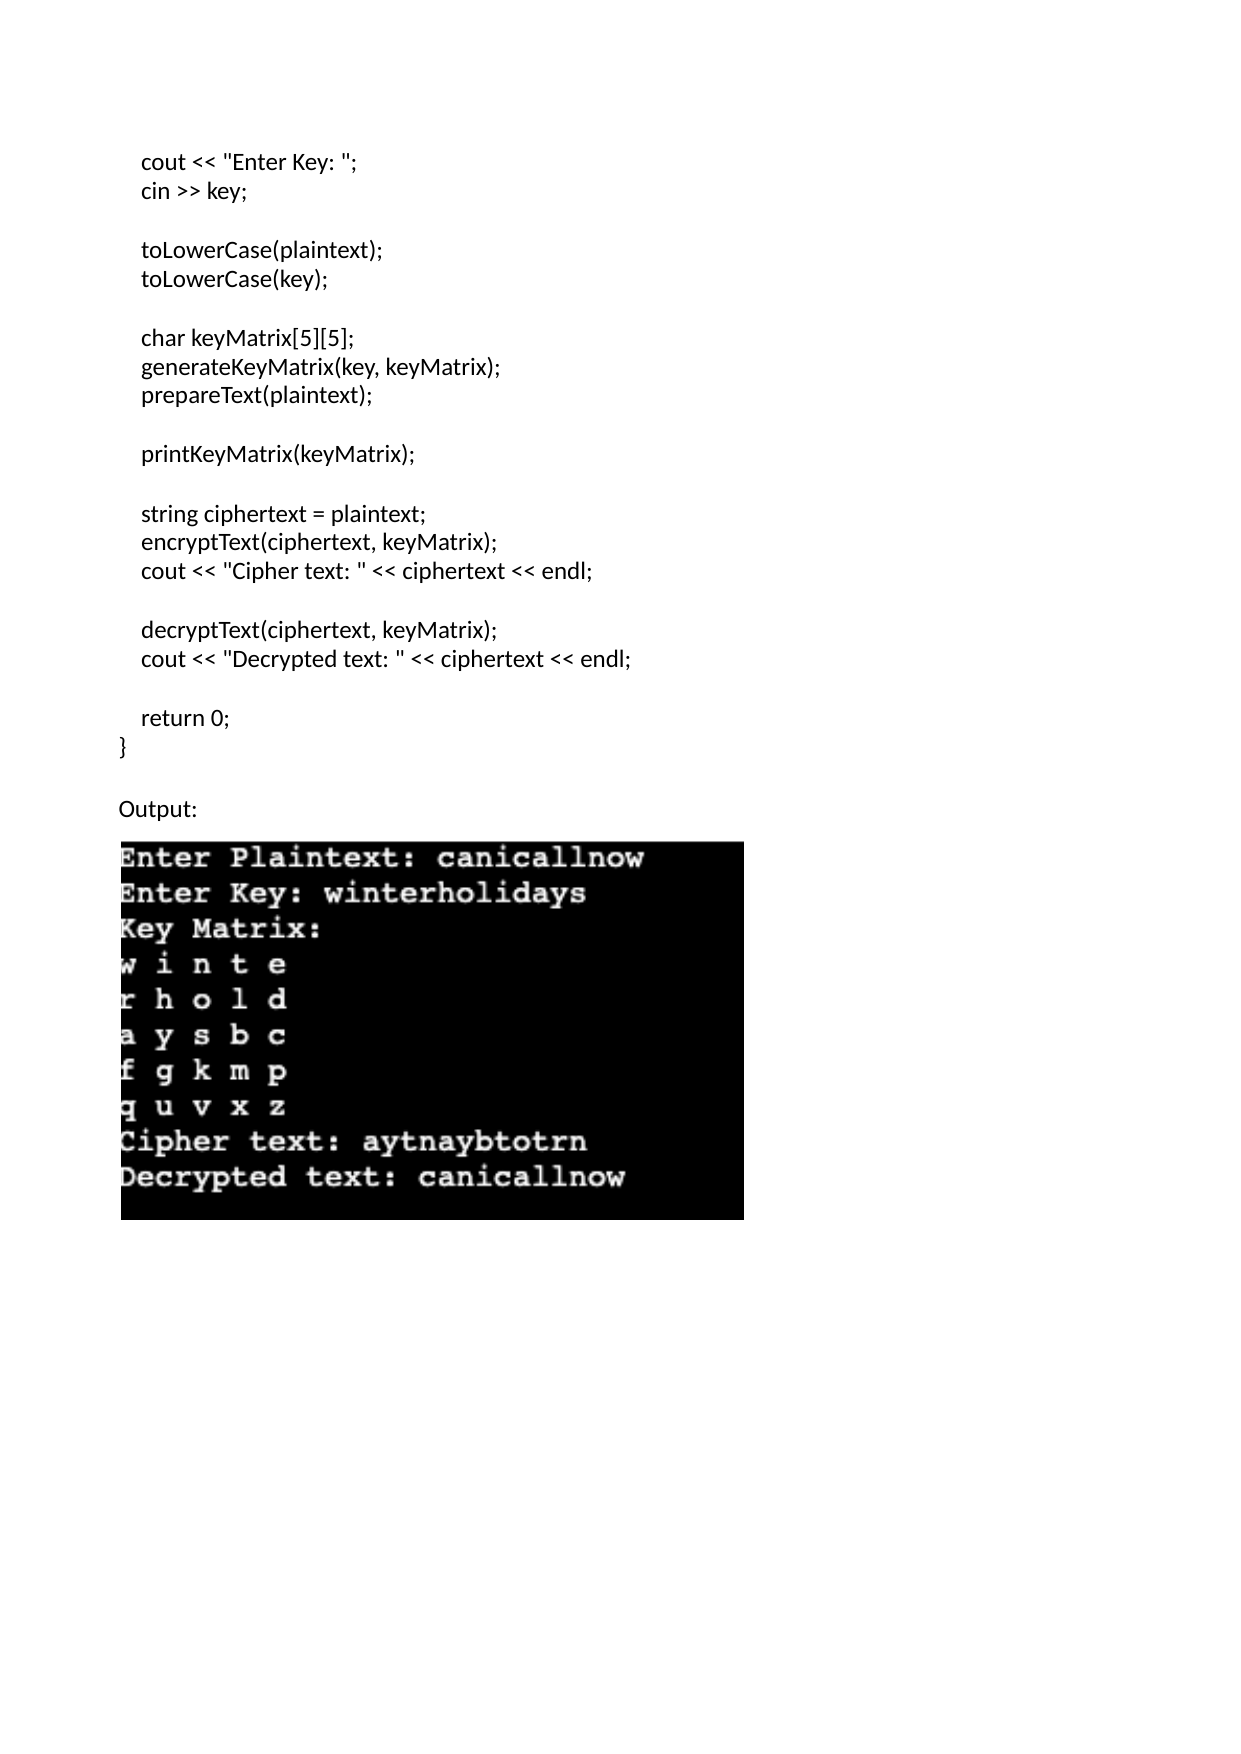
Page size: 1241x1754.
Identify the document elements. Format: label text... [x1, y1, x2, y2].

text cout << "Cipher text: " << ciphertext << endl; [118, 556, 821, 585]
text toLowerCase(key); [118, 264, 821, 293]
text } [118, 732, 821, 761]
text encryptText(ciphertext, keyMatrix); [118, 528, 821, 556]
text decryptText(ciphertext, keyMatrix); [118, 616, 821, 644]
text printKeyMatrix(keyMatrix); [118, 440, 821, 468]
picture [121, 838, 744, 1220]
text prepareText(plaintext); [118, 381, 821, 409]
text char keyMatrix[5][5]; [118, 323, 821, 352]
text toLowerCase(plaintext); [118, 236, 821, 264]
text string ciphertext = plaintext; [118, 499, 821, 528]
text return 0; [118, 703, 821, 732]
text cout << "Decrypted text: " << ciphertext << endl; [118, 644, 821, 673]
text cin >> key; [118, 176, 821, 205]
text generateKeyMatrix(key, keyMatrix); [118, 352, 821, 381]
text Output: [118, 761, 821, 824]
text cout << "Enter Key: "; [118, 148, 821, 176]
